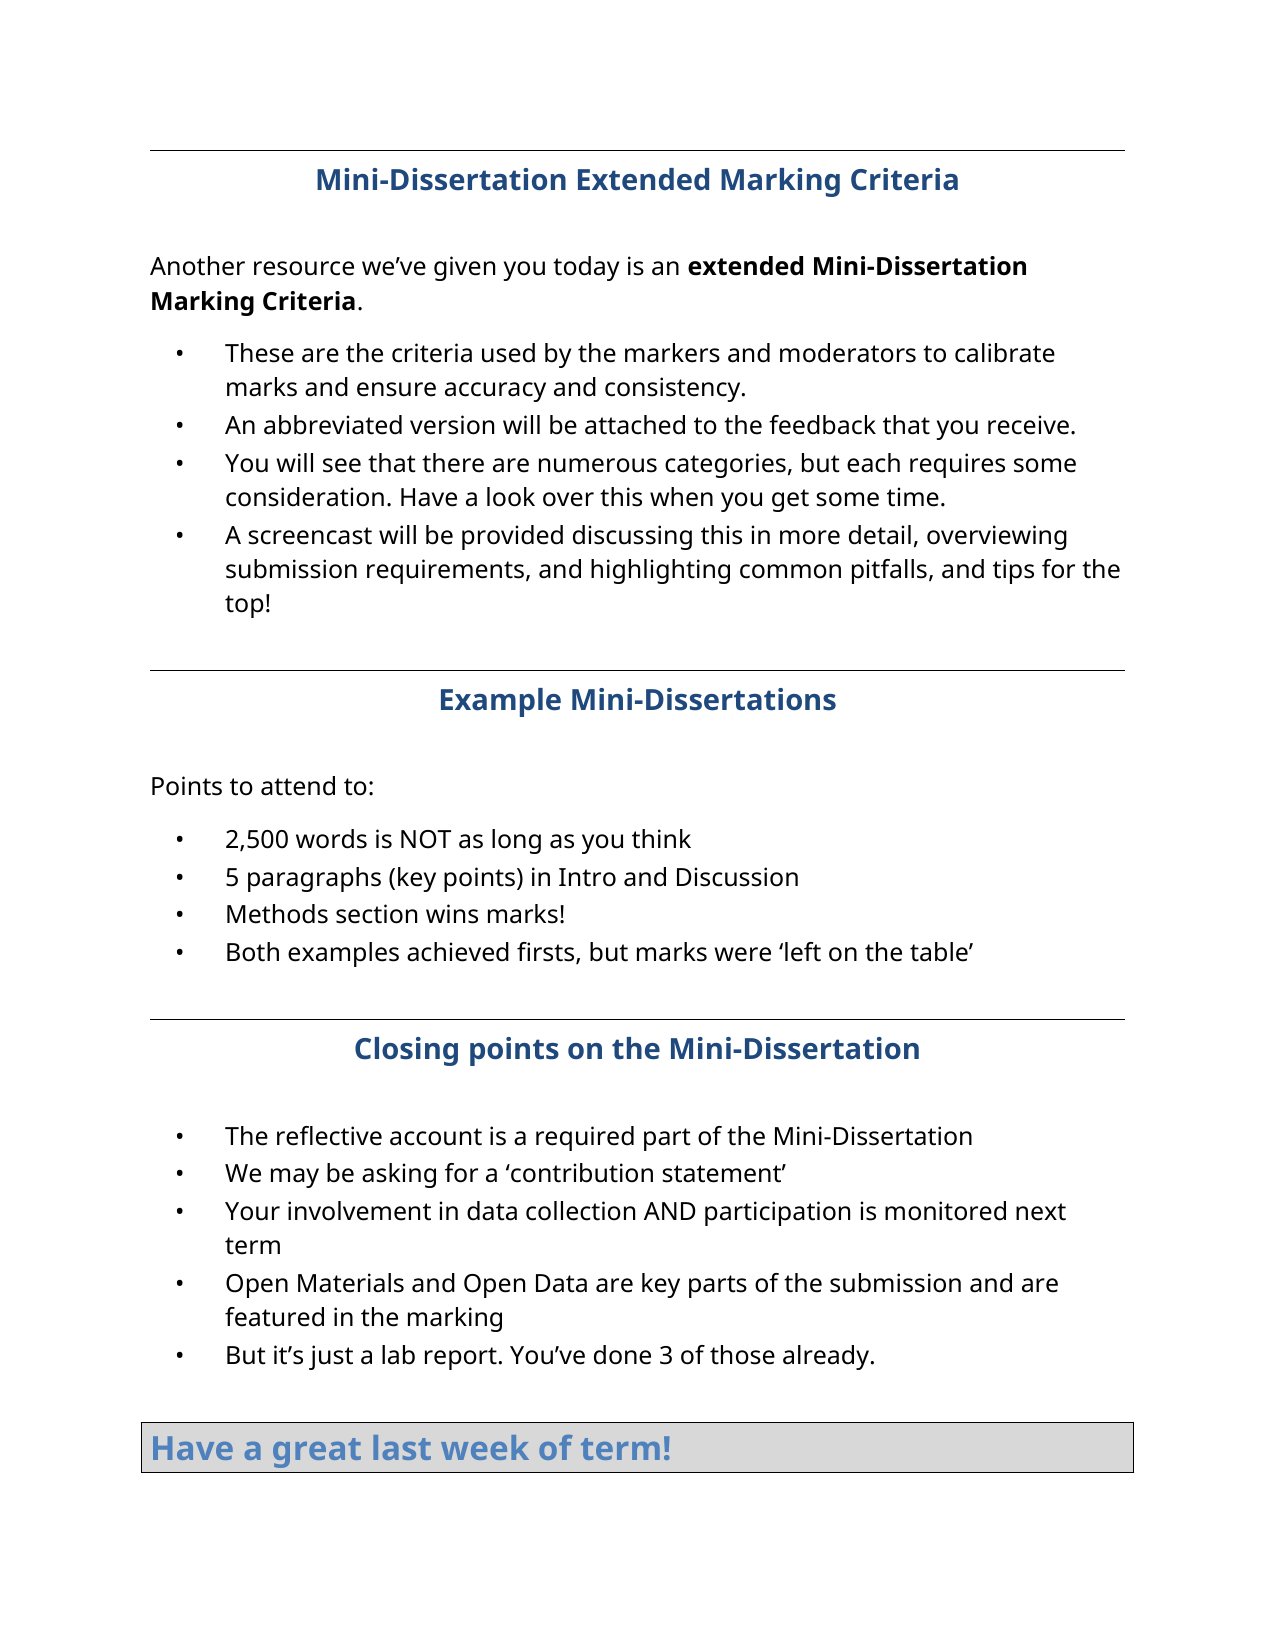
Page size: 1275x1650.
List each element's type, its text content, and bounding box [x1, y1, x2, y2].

list But it’s just a lab report. You’ve done 3 of those already. [175, 1337, 1125, 1372]
subtitle Closing points on the Mini-Dissertation [150, 1020, 1125, 1068]
list Your involvement in data collection AND participation is monitored next term [175, 1194, 1125, 1262]
list 5 paragraphs (key points) in Intro and Discussion [175, 859, 1125, 893]
list These are the criteria used by the markers and moderators to calibrate marks and ensure accuracy and consistency. [175, 336, 1125, 404]
list Both examples achieved firsts, but marks were ‘left on the table’ [175, 935, 1125, 969]
subtitle Have a great last week of term! [142, 1423, 1133, 1472]
subtitle Example Mini-Dissertations [150, 671, 1125, 719]
subtitle Mini-Dissertation Extended Marking Criteria [150, 151, 1125, 199]
list Open Materials and Open Data are key parts of the submission and are featured in the marking [175, 1266, 1125, 1334]
list 2,500 words is NOT as long as you think [175, 822, 1125, 856]
list You will see that there are numerous categories, but each requires some consideration. Have a look over this when you get some time. [175, 446, 1125, 514]
text Points to attend to: [150, 769, 1125, 803]
list The reflective account is a required part of the Mini-Dissertation [175, 1118, 1125, 1152]
text Another resource we’ve given you today is an extended Mini-Dissertation Marking Criteria. [150, 249, 1125, 317]
list A screencast will be provided discussing this in more detail, overviewing submission requirements, and highlighting common pitfalls, and tips for the top! [175, 517, 1125, 620]
list An abbreviated version will be attached to the feedback that you receive. [175, 408, 1125, 442]
list Methods section wins marks! [175, 897, 1125, 931]
list We may be asking for a ‘contribution statement’ [175, 1156, 1125, 1190]
